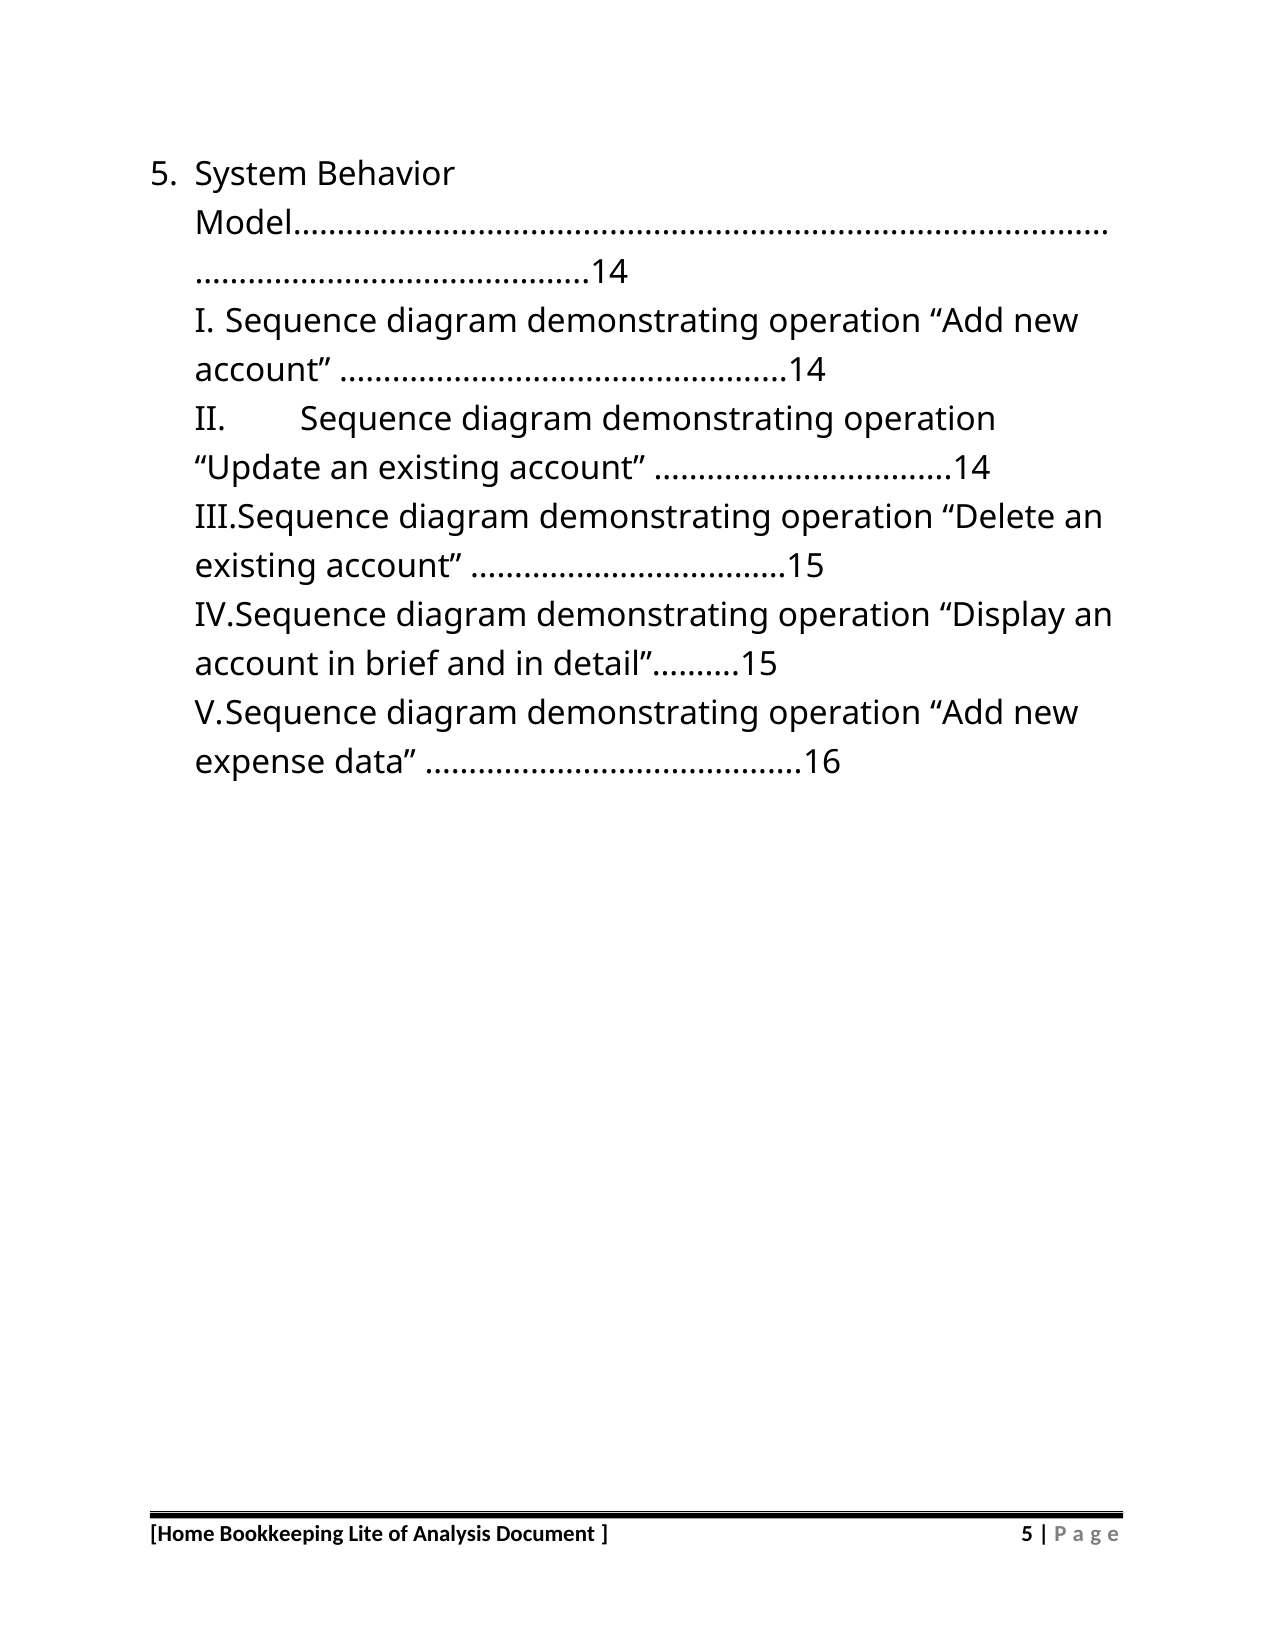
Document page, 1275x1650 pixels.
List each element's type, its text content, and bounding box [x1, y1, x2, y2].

list 5. System Behavior Model………………………………………………………………………………………………………………….……..14 [150, 150, 1125, 293]
list IV.Sequence diagram demonstrating operation “Display an account in brief and in detail”……….15 [194, 591, 1125, 685]
list III.Sequence diagram demonstrating operation “Delete an existing account” ………………………………15 [194, 493, 1125, 587]
list II. Sequence diagram demonstrating operation “Update an existing account” …………………………….14 [194, 395, 1125, 489]
list I. Sequence diagram demonstrating operation “Add new account” ………………………………………......14 [194, 297, 1125, 391]
list V. Sequence diagram demonstrating operation “Add new expense data” …………………………………….16 [194, 688, 1125, 783]
